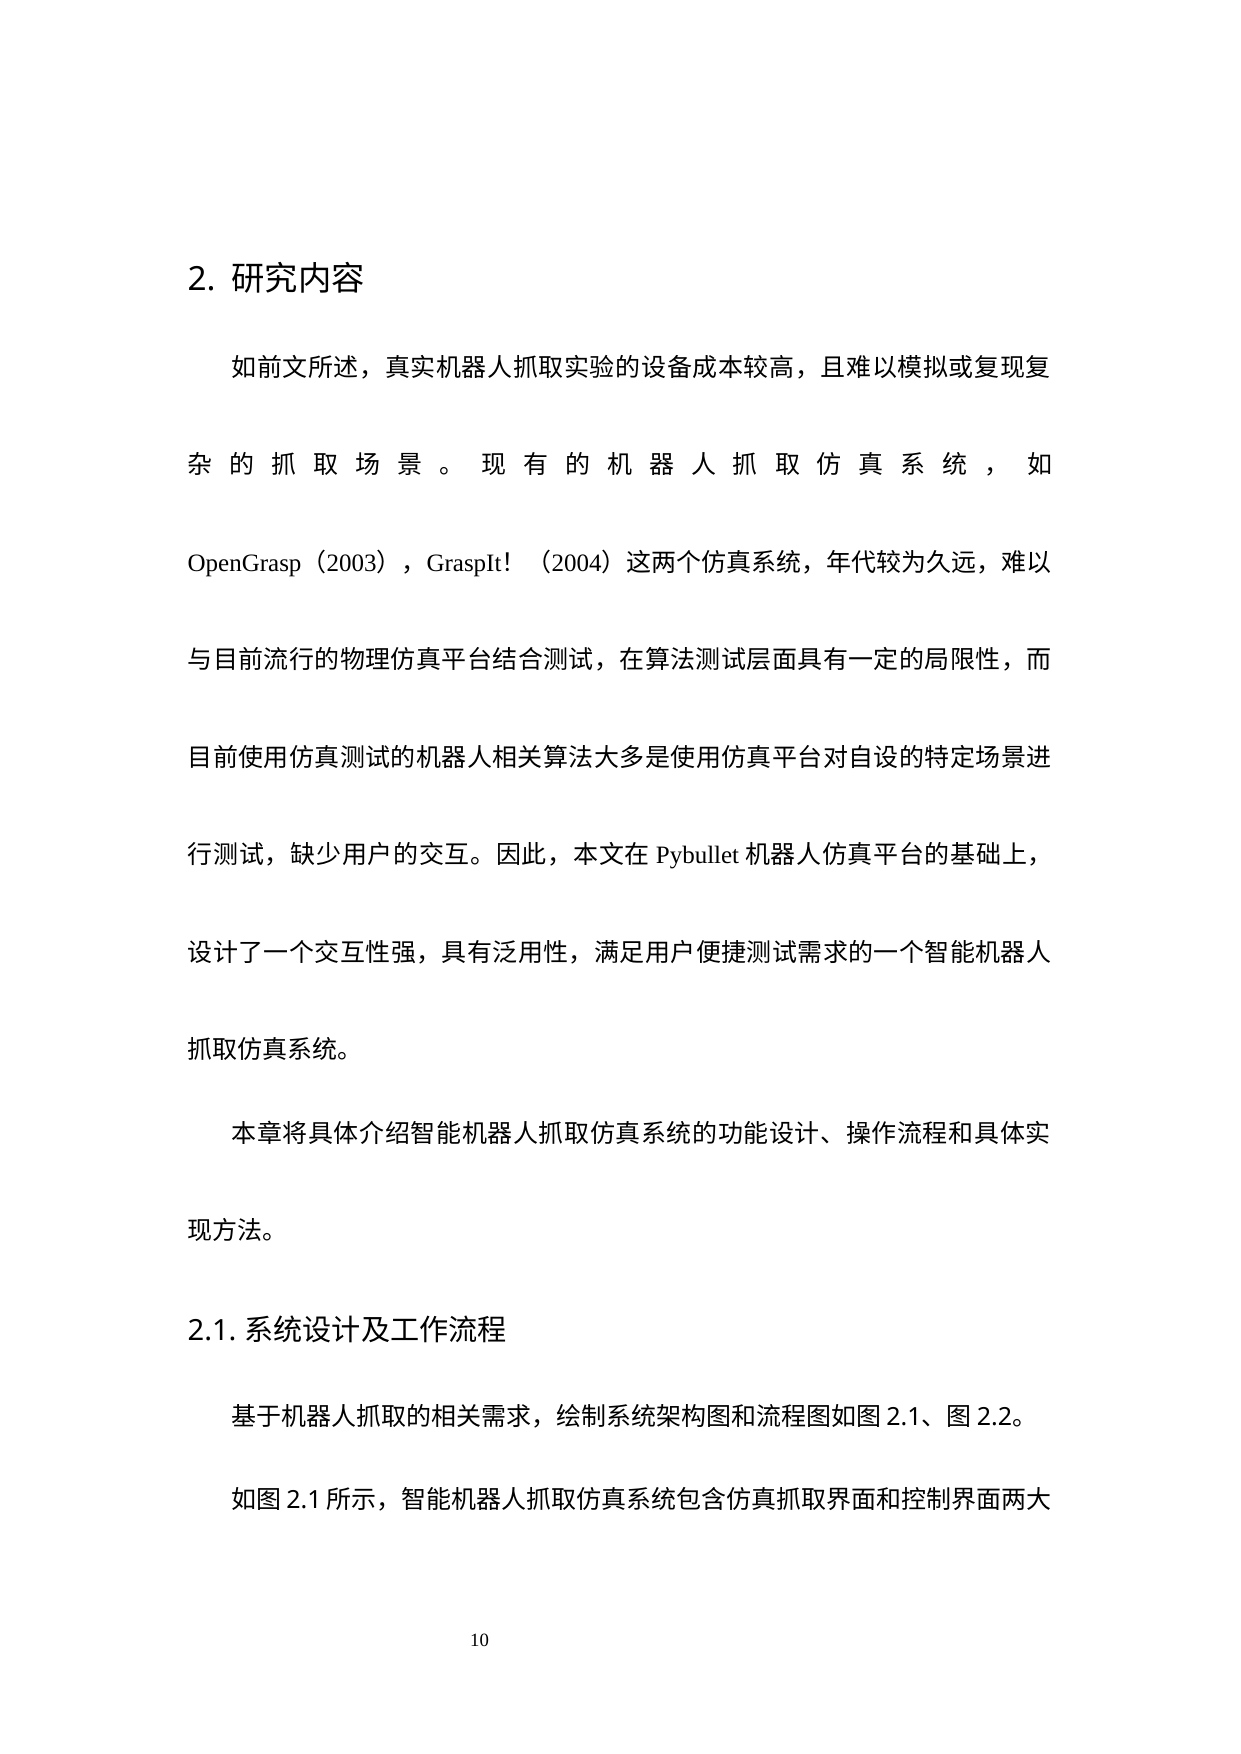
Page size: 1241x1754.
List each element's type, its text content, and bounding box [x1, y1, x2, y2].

text 基于机器人抓取的相关需求，绘制系统架构图和流程图如图2.1、图2.2。 [187, 1382, 1053, 1447]
text 本章将具体介绍智能机器人抓取仿真系统的功能设计、操作流程和具体实现方法。 [187, 1099, 1053, 1261]
list 系统设计及工作流程 [187, 1296, 1053, 1361]
list 研究内容 [187, 244, 1053, 309]
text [187, 1465, 1053, 1530]
text 如前文所述，真实机器人抓取实验的设备成本较高，且难以模拟或复现复杂的抓取场景。现有的机器人抓取仿真系统，如OpenGrasp（2003），GraspIt！（2004）这两个仿真系统，年代较为久远，难以与目前流行的物理仿真平台结合测试，在算法测试层面具有一定的局限性，而目前使用仿真测试的机器人相关算法大多是使用仿真平台对自设的特定场景进行测试，缺少用户的交互。因此，本文在Pybullet机器人仿真平台的基础上，设计了一个交互性强，具有泛用性，满足用户便捷测试需求的一个智能机器人抓取仿真系统。 [187, 333, 1053, 1081]
